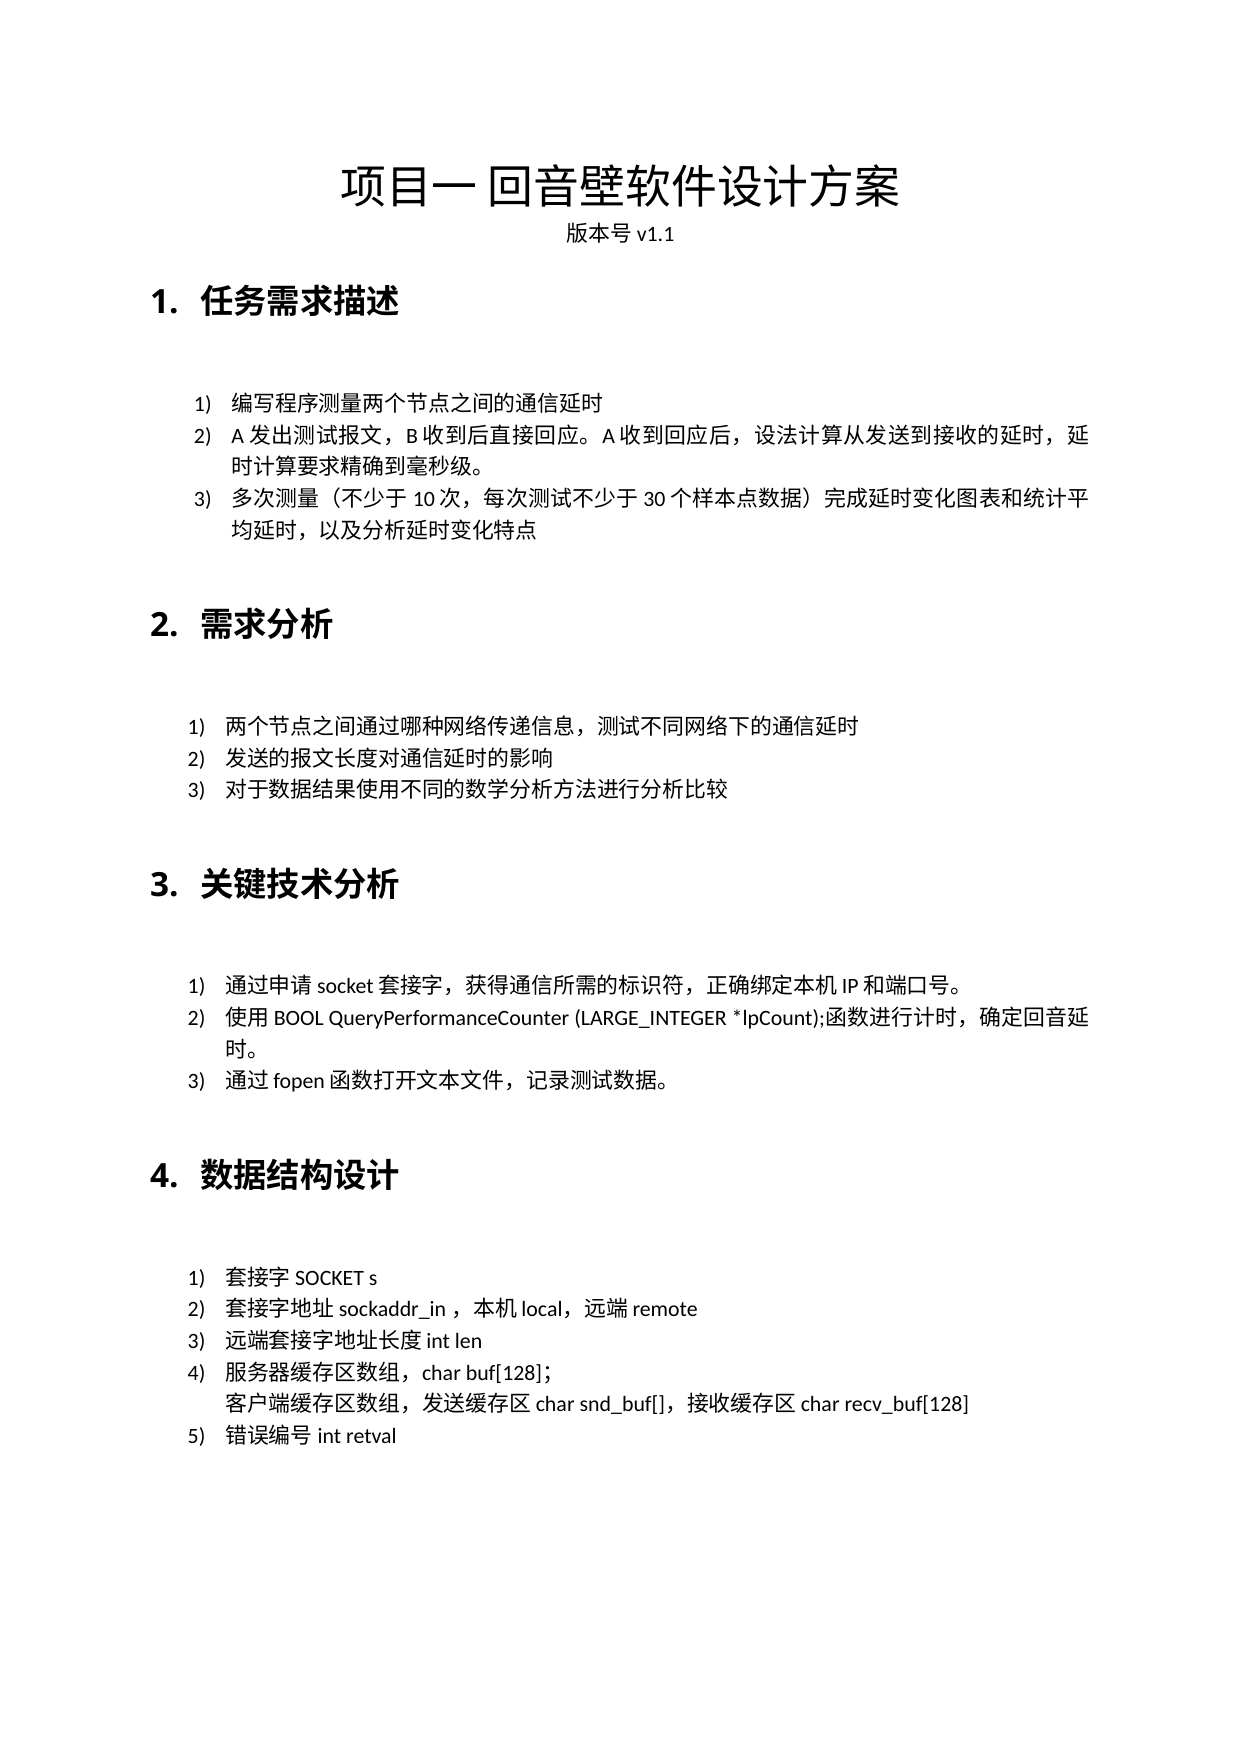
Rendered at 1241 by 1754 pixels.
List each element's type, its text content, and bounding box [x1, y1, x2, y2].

subtitle 需求分析 [150, 598, 1090, 646]
text 版本号 v1.1 [150, 216, 1090, 248]
list 使用BOOL QueryPerformanceCounter (LARGE_INTEGER *lpCount);函数进行计时，确定回音延时。 [187, 1000, 1090, 1063]
list 通过申请socket套接字，获得通信所需的标识符，正确绑定本机IP和端口号。 [187, 968, 1090, 1000]
list 发送的报文长度对通信延时的影响 [187, 741, 1090, 772]
subtitle 关键技术分析 [150, 858, 1090, 906]
list 编写程序测量两个节点之间的通信延时 [194, 386, 1090, 418]
list A发出测试报文，B收到后直接回应。A收到回应后，设法计算从发送到接收的延时，延时计算要求精确到毫秒级。 [194, 418, 1090, 481]
list 通过fopen函数打开文本文件，记录测试数据。 [187, 1063, 1090, 1095]
list 客户端缓存区数组，发送缓存区char snd_buf[]，接收缓存区char recv_buf[128] [225, 1386, 1090, 1418]
list 两个节点之间通过哪种网络传递信息，测试不同网络下的通信延时 [187, 709, 1090, 741]
list 套接字地址sockaddr_in ，本机local，远端remote [187, 1291, 1090, 1323]
list 套接字SOCKET s [187, 1260, 1090, 1291]
list 服务器缓存区数组，char buf[128]； [187, 1355, 1090, 1386]
text 项目一 回音壁软件设计方案 [150, 150, 1090, 216]
subtitle 任务需求描述 [150, 275, 1090, 323]
list 多次测量（不少于10次，每次测试不少于30个样本点数据）完成延时变化图表和统计平均延时，以及分析延时变化特点 [194, 481, 1090, 544]
subtitle 数据结构设计 [150, 1149, 1090, 1197]
list 远端套接字地址长度int len [187, 1323, 1090, 1355]
list 对于数据结果使用不同的数学分析方法进行分析比较 [187, 772, 1090, 804]
list 错误编号 int retval [187, 1418, 1090, 1450]
